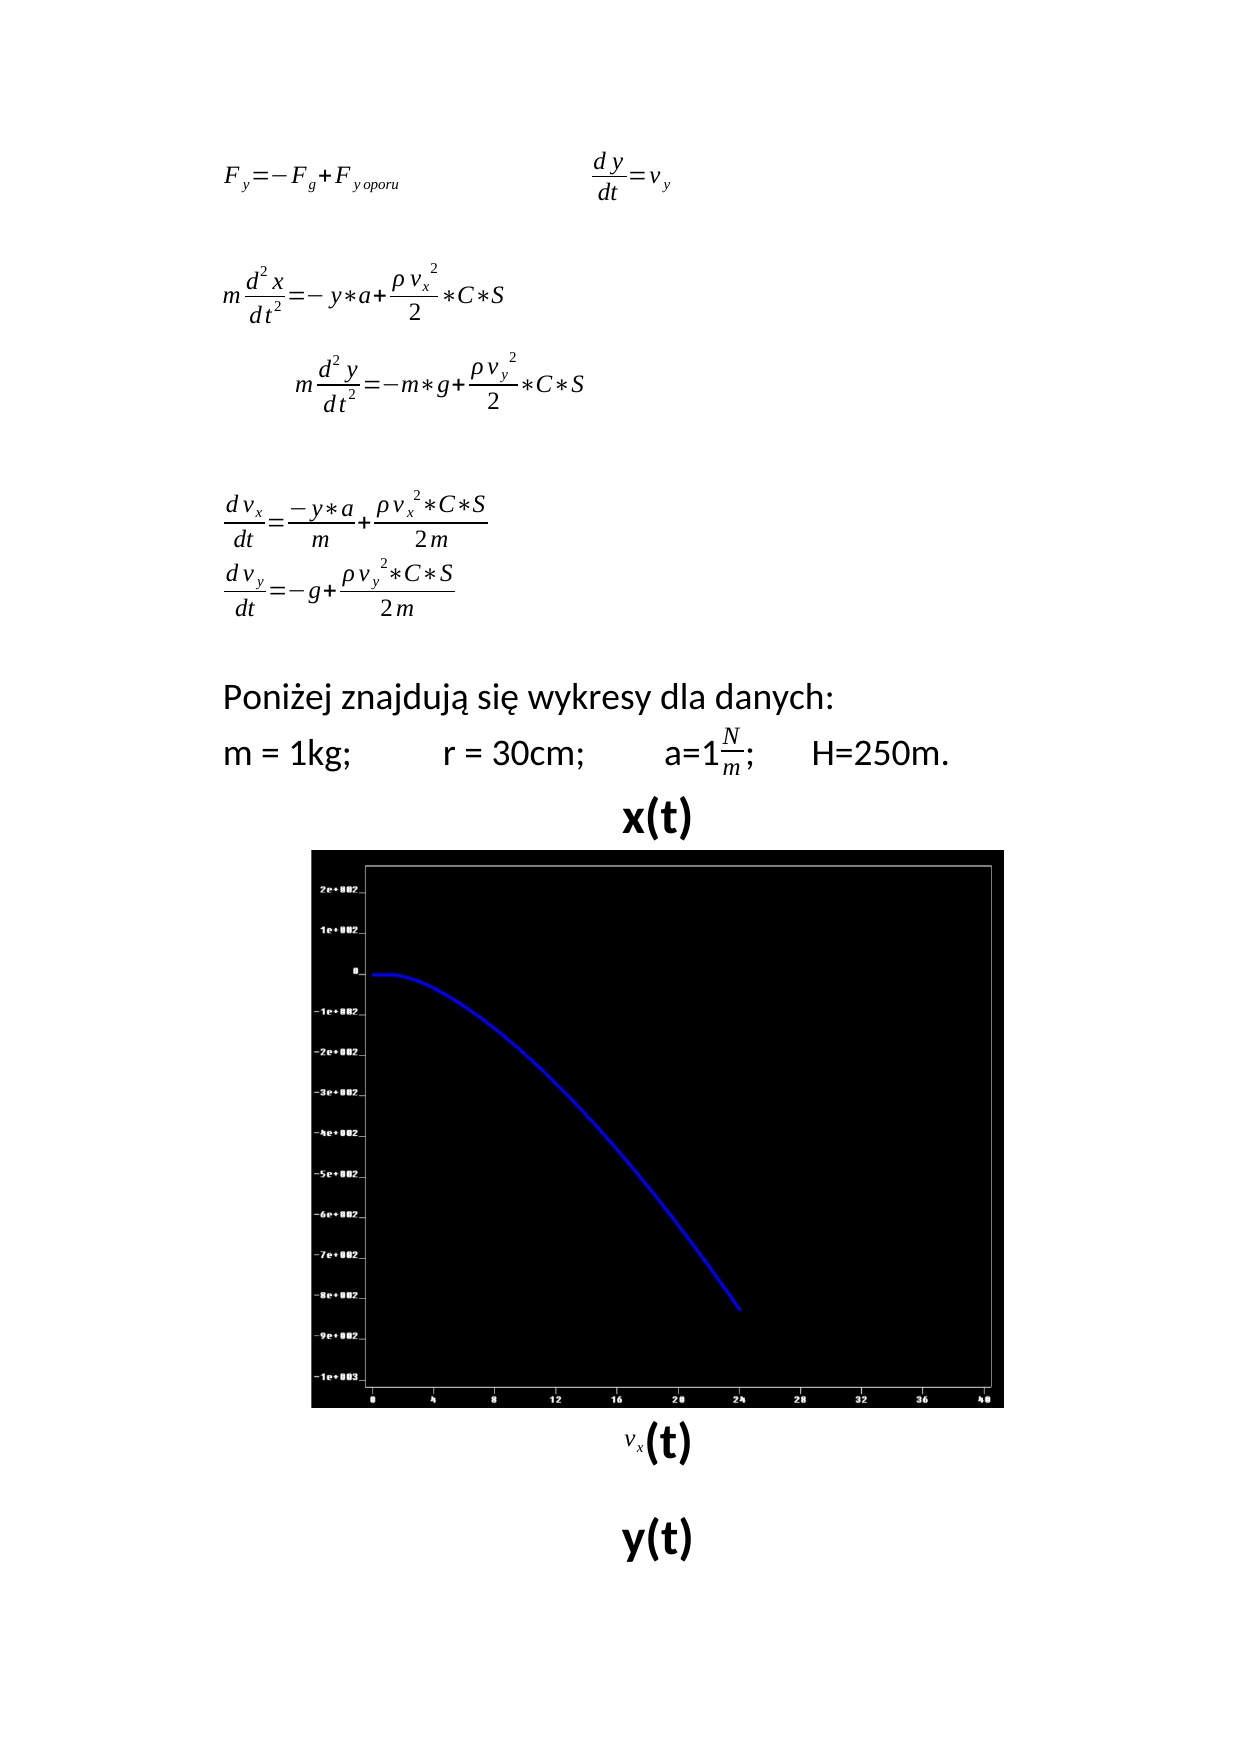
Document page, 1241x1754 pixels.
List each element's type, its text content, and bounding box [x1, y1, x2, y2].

list Poniżej znajdują się wykresy dla danych: [223, 673, 1093, 719]
list m = 1kg; r = 30cm; a=1; H=250m. [223, 722, 1093, 781]
list x(t) [223, 785, 1093, 846]
list (t) [223, 1410, 1093, 1471]
list y(t) [223, 1506, 1093, 1567]
picture [311, 850, 1004, 1408]
